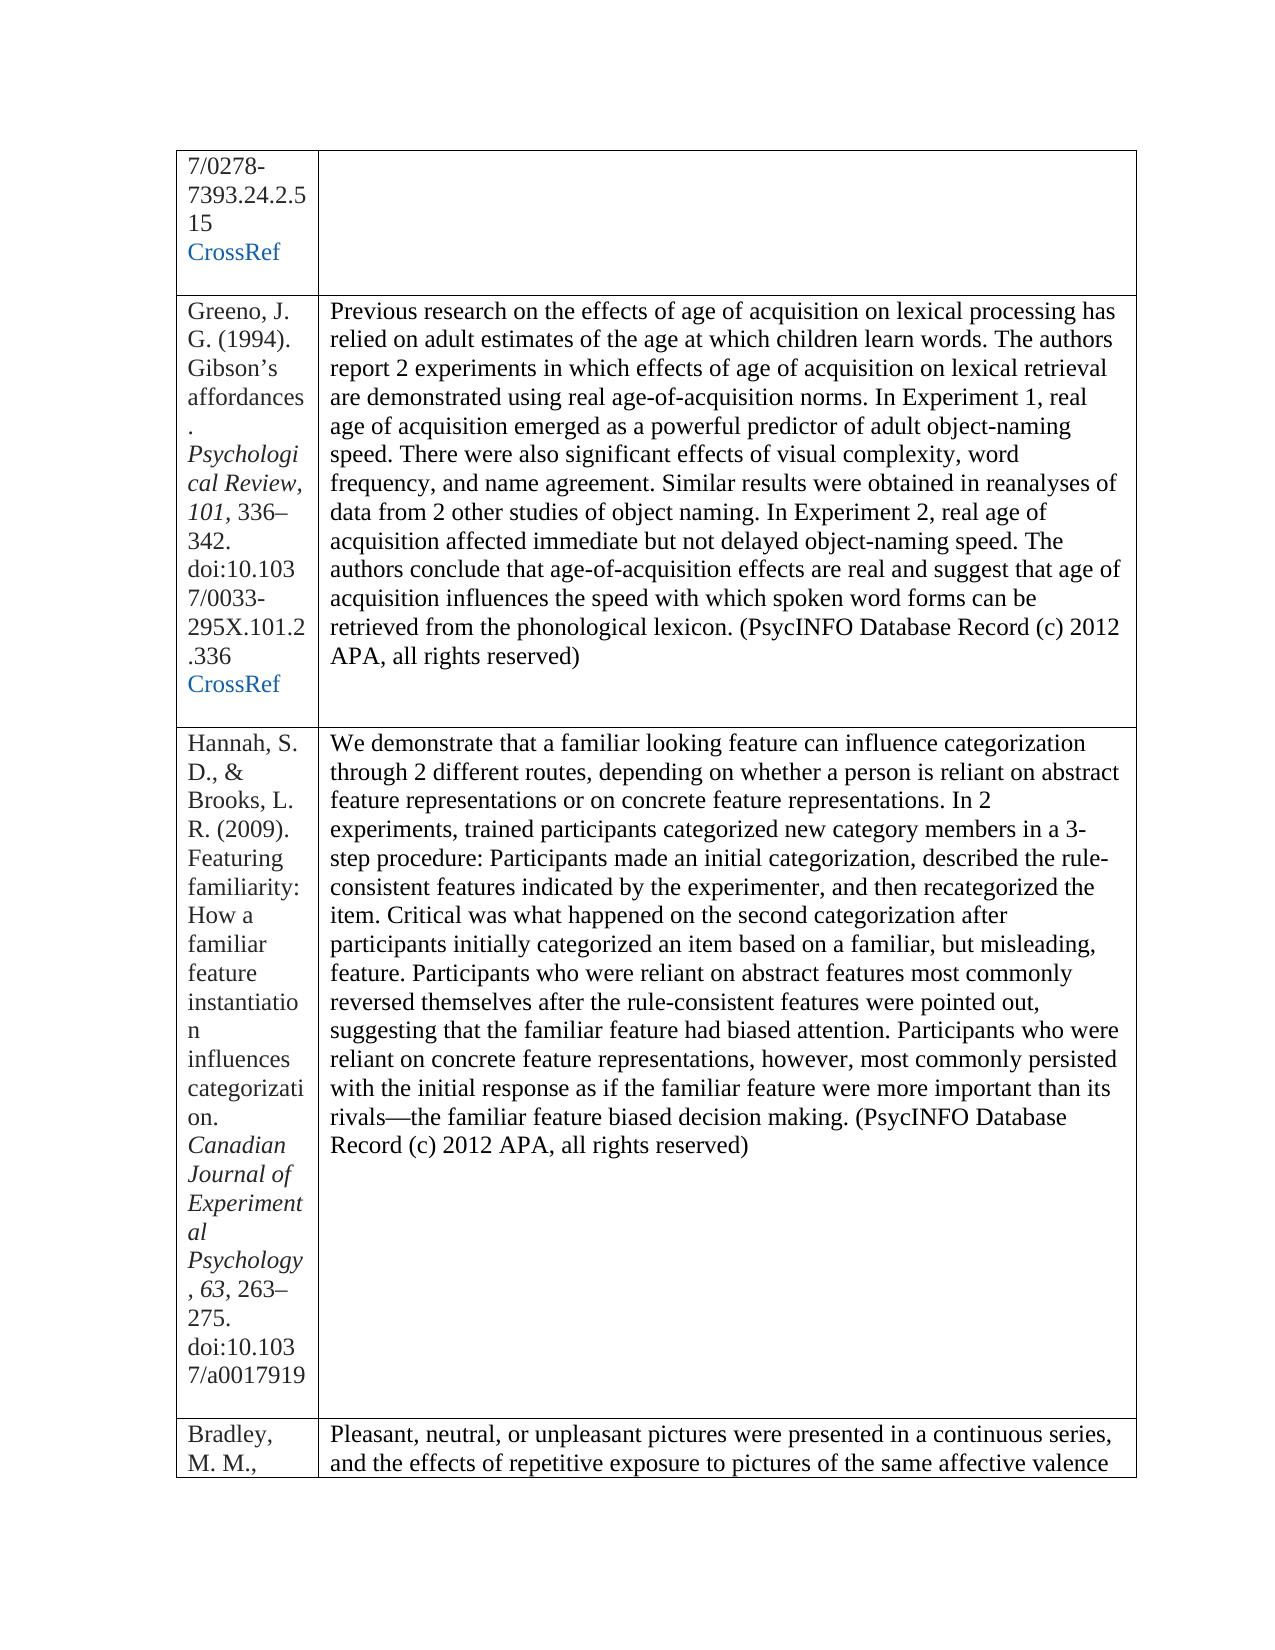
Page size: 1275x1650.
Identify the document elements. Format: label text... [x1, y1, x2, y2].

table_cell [177, 1419, 318, 1477]
table_cell [319, 151, 1136, 295]
table_cell We demonstrate that a familiar looking feature can influence categorization through 2 different routes, depending on whether a person is reliant on abstract feature representations or on concrete feature representations. In 2 experiments, trained participants categorized new category members in a 3-step procedure: Participants made an initial categorization, described the rule-consistent features indicated by the experimenter, and then recategorized the item. Critical was what happened on the second categorization after participants initially categorized an item based on a familiar, but misleading, feature. Participants who were reliant on abstract features most commonly reversed themselves after the rule-consistent features were pointed out, suggesting that the familiar feature had biased attention. Participants who were reliant on concrete feature representations, however, most commonly persisted with the initial response as if the familiar feature were more important than its rivals—the familiar feature biased decision making. (PsycINFO Database Record (c) 2012 APA, all rights reserved) [319, 728, 1136, 1418]
table_cell Hannah, S. D., & Brooks, L. R. (2009). Featuring familiarity: How a familiar feature instantiation influences categorization. Canadian Journal of Experimental Psychology, 63, 263–275. doi:10.1037/a0017919 [177, 728, 318, 1418]
table_cell Previous research on the effects of age of acquisition on lexical processing has relied on adult estimates of the age at which children learn words. The authors report 2 experiments in which effects of age of acquisition on lexical retrieval are demonstrated using real age-of-acquisition norms. In Experiment 1, real age of acquisition emerged as a powerful predictor of adult object-naming speed. There were also significant effects of visual complexity, word frequency, and name agreement. Similar results were obtained in reanalyses of data from 2 other studies of object naming. In Experiment 2, real age of acquisition affected immediate but not delayed object-naming speed. The authors conclude that age-of-acquisition effects are real and suggest that age of acquisition influences the speed with which spoken word forms can be retrieved from the phonological lexicon. (PsycINFO Database Record (c) 2012 APA, all rights reserved) [319, 296, 1136, 727]
table_cell Greeno, J. G. (1994). Gibson’s affordances. Psychological Review, 101, 336–342. doi:10.1037/0033-295X.101.2.336 CrossRef [177, 296, 318, 727]
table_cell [177, 151, 318, 295]
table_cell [319, 1419, 1136, 1477]
